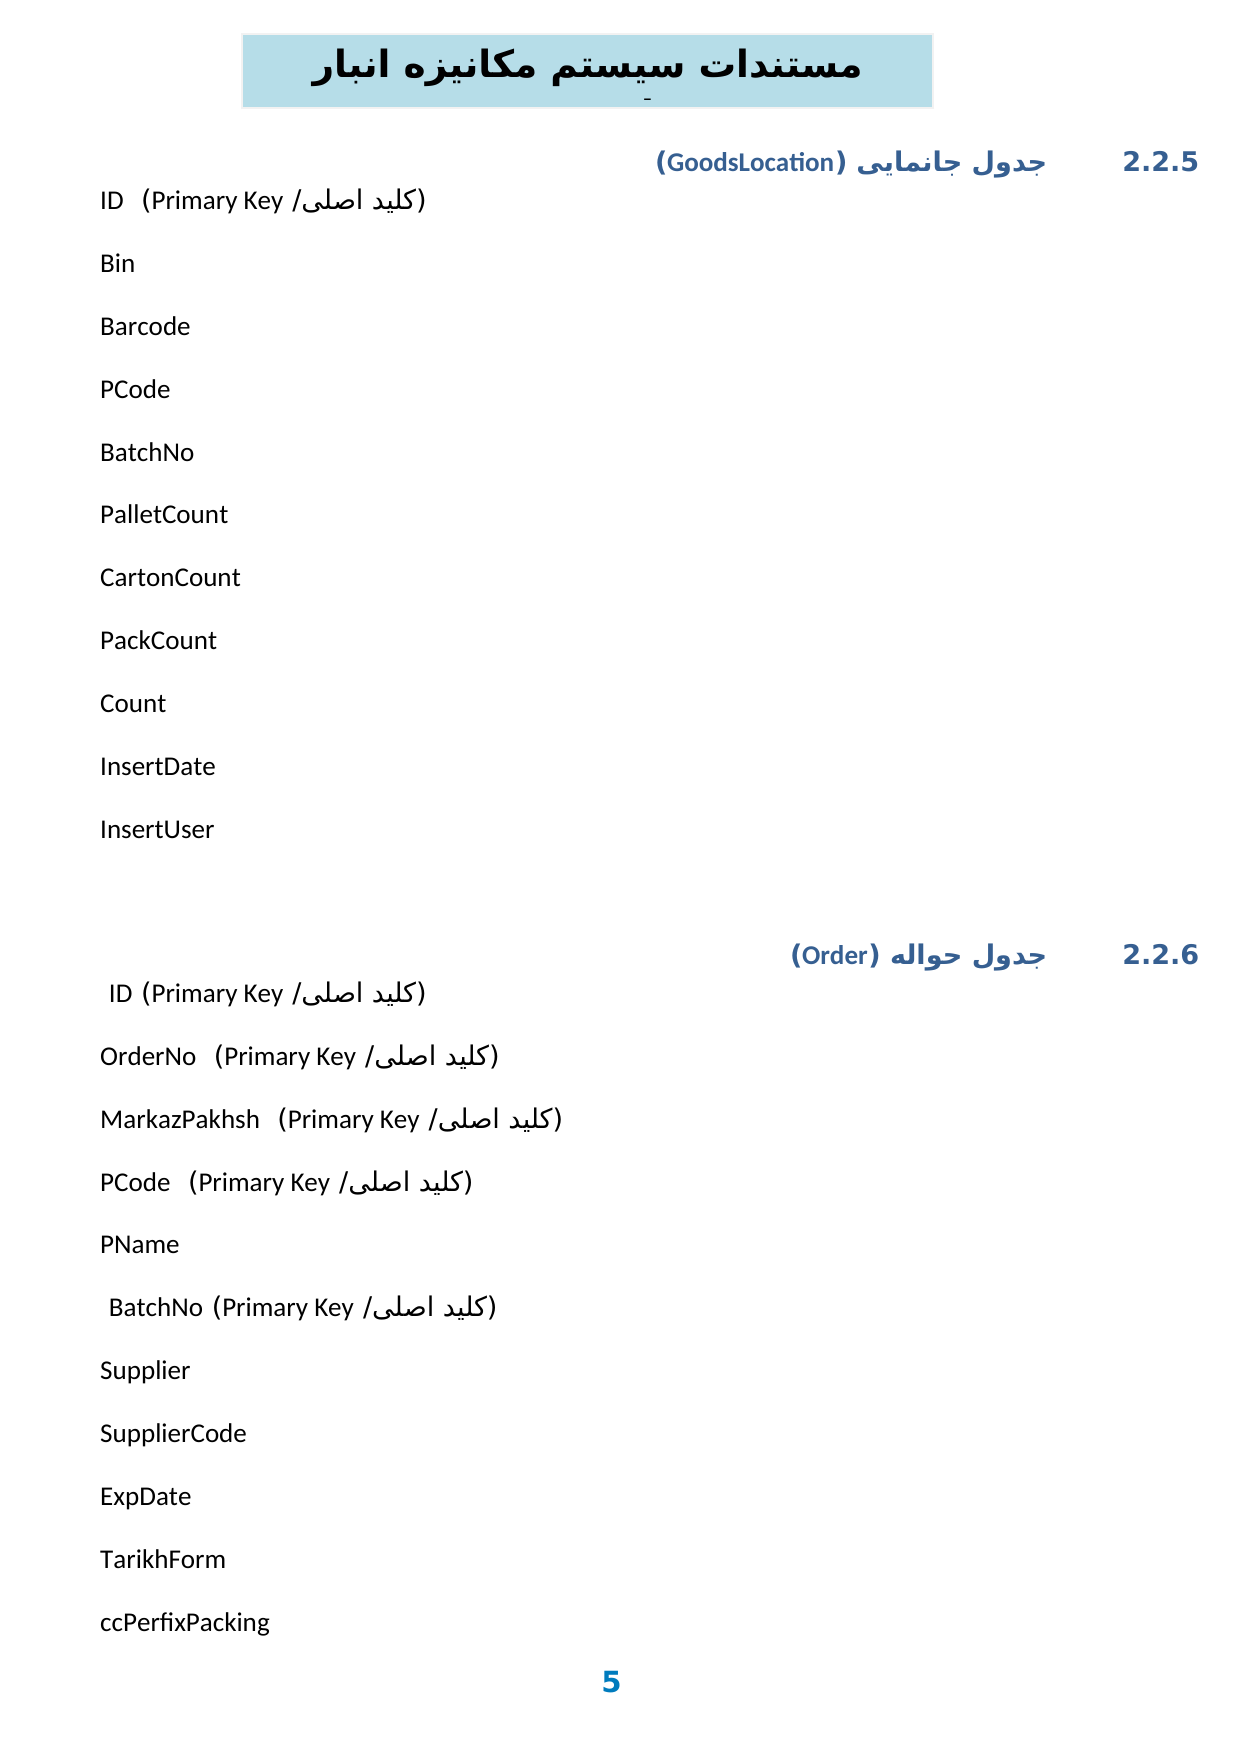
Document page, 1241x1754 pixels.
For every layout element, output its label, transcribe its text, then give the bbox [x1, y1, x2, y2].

text ExpDate [100, 1479, 1122, 1512]
subtitle جدول حواله (Order) [100, 938, 1122, 971]
text PCode [100, 372, 1122, 405]
text PName [100, 1228, 1122, 1261]
text (کلید اصلی/ Primary Key) BatchNo [100, 1291, 1122, 1324]
text SupplierCode [100, 1416, 1122, 1449]
text Count [100, 686, 1122, 719]
text PackCount [100, 623, 1122, 657]
text (کلید اصلی/ Primary Key) OrderNo [100, 1039, 1122, 1072]
text ccPerfixPacking [100, 1605, 1122, 1638]
text (کلید اصلی/ Primary Key) MarkazPakhsh [100, 1102, 1122, 1135]
subtitle جدول جانمایی (GoodsLocation) [100, 145, 1122, 178]
text InsertUser [100, 812, 1122, 845]
text CartonCount [100, 561, 1122, 594]
text (کلید اصلی/ Primary Key) ID [100, 183, 1122, 216]
text (کلید اصلی/ Primary Key) ID [100, 976, 1122, 1009]
text TarikhForm [100, 1542, 1122, 1575]
text Supplier [100, 1353, 1122, 1387]
text Bin [100, 246, 1122, 279]
text Barcode [100, 309, 1122, 342]
text InsertDate [100, 749, 1122, 782]
text PalletCount [100, 498, 1122, 531]
text (کلید اصلی/ Primary Key) PCode [100, 1165, 1122, 1198]
text BatchNo [100, 435, 1122, 468]
